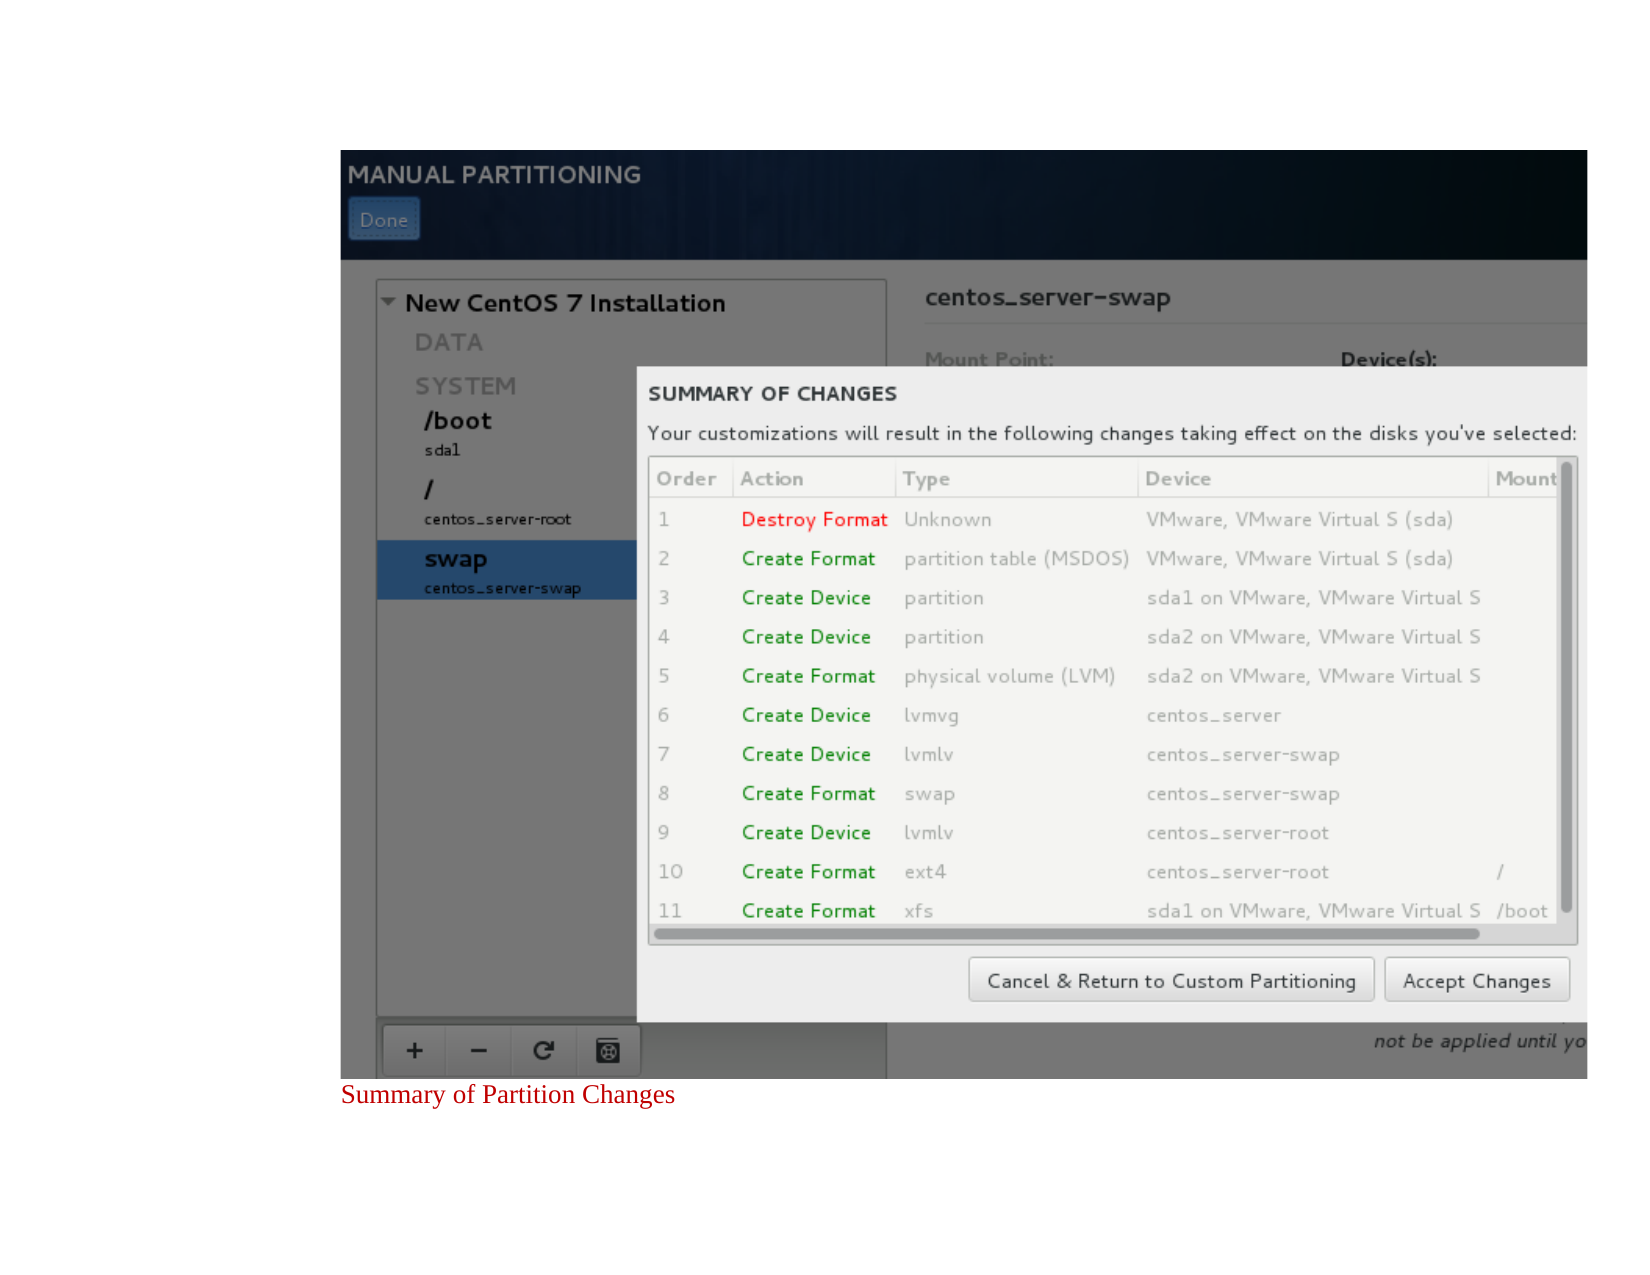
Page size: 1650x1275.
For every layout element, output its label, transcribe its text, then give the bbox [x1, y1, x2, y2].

picture [340, 150, 1588, 1079]
text Summary of Partition Changes [341, 1079, 1425, 1109]
